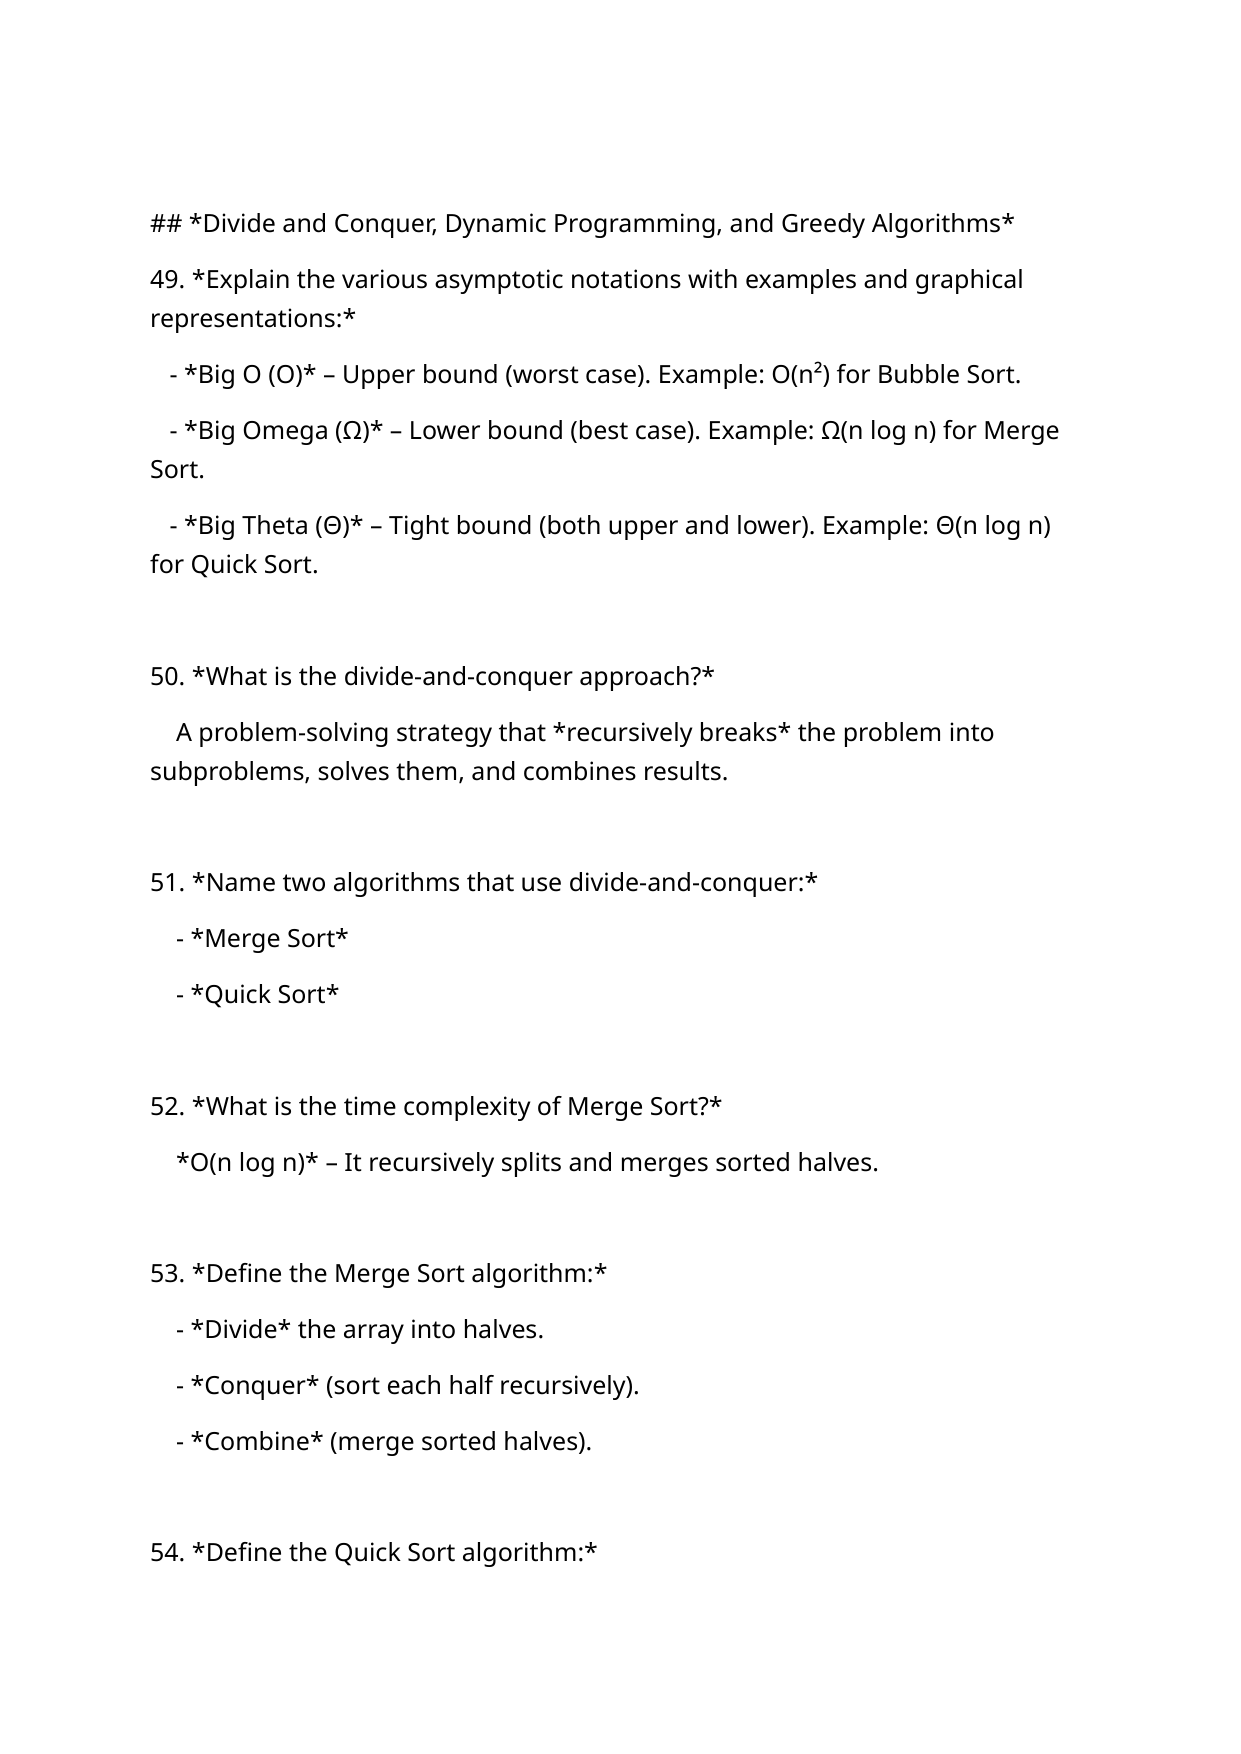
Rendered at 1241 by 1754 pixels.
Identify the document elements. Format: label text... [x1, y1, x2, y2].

text - *Conquer* (sort each half recursively). [150, 1367, 1090, 1402]
text *O(n log n)* – It recursively splits and merges sorted halves. [150, 1144, 1090, 1178]
text 50. *What is the divide-and-conquer approach?* [150, 658, 1090, 692]
text - *Quick Sort* [150, 977, 1090, 1011]
text - *Divide* the array into halves. [150, 1312, 1090, 1346]
text - *Big O (O)* – Upper bound (worst case). Example: O(n²) for Bubble Sort. [150, 357, 1090, 391]
text - *Big Theta (Θ)* – Tight bound (both upper and lower). Example: Θ(n log n) for Quick Sort. [150, 507, 1090, 581]
text 52. *What is the time complexity of Merge Sort?* [150, 1088, 1090, 1122]
text - *Combine* (merge sorted halves). [150, 1423, 1090, 1457]
text 51. *Name two algorithms that use divide-and-conquer:* [150, 865, 1090, 899]
text - *Merge Sort* [150, 921, 1090, 955]
text - *Big Omega (Ω)* – Lower bound (best case). Example: Ω(n log n) for Merge Sort. [150, 412, 1090, 486]
text 49. *Explain the various asymptotic notations with examples and graphical representations:* [150, 262, 1090, 335]
text ## *Divide and Conquer, Dynamic Programming, and Greedy Algorithms* [150, 206, 1090, 240]
text A problem-solving strategy that *recursively breaks* the problem into subproblems, solves them, and combines results. [150, 714, 1090, 787]
text 53. *Define the Merge Sort algorithm:* [150, 1256, 1090, 1290]
text 54. *Define the Quick Sort algorithm:* [150, 1535, 1090, 1569]
